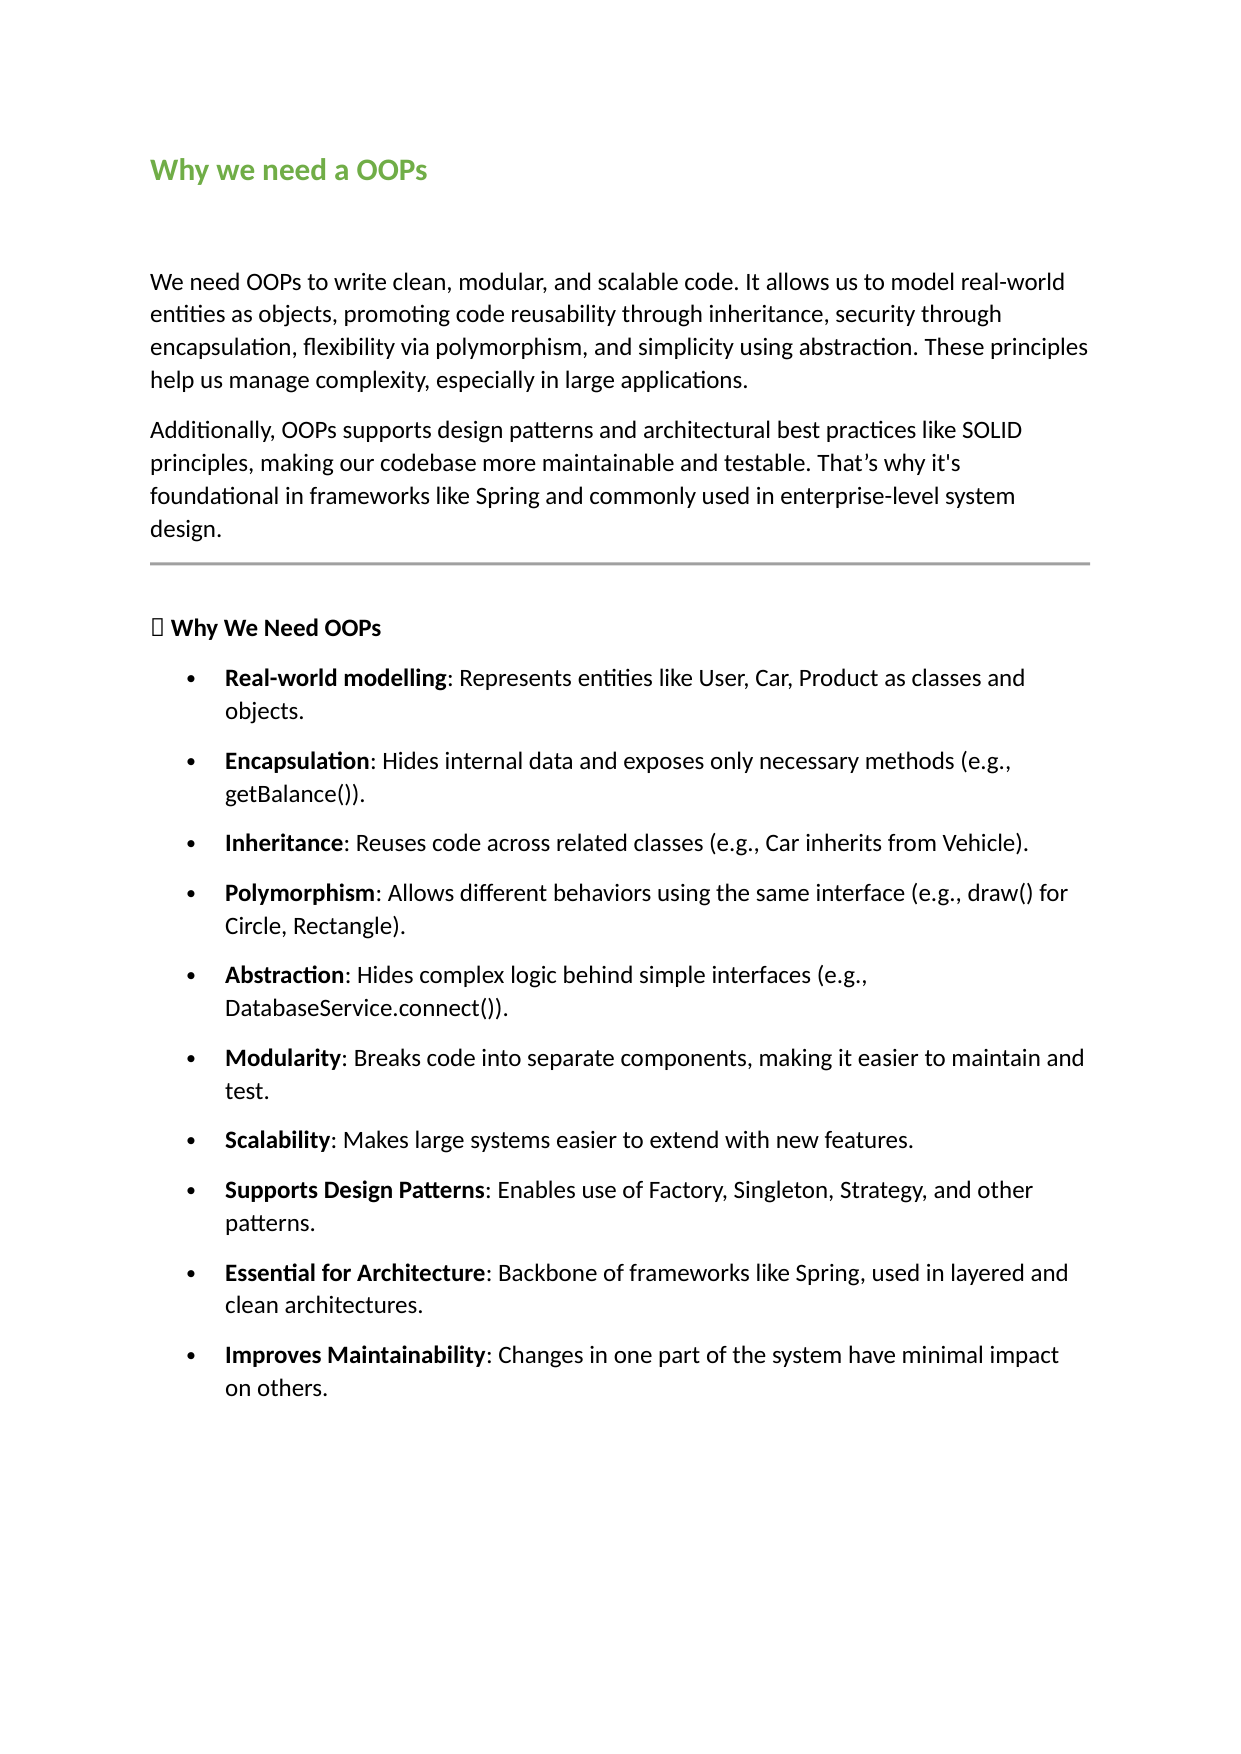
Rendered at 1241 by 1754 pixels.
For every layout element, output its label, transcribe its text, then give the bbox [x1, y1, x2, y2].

list Improves Maintainability: Changes in one part of the system have minimal impact on others. [187, 1339, 1090, 1403]
text We need OOPs to write clean, modular, and scalable code. It allows us to model real-world entities as objects, promoting code reusability through inheritance, security through encapsulation, flexibility via polymorphism, and simplicity using abstraction. These principles help us manage complexity, especially in large applications. [150, 266, 1090, 395]
list Modularity: Breaks code into separate components, making it easier to maintain and test. [187, 1042, 1090, 1106]
list Polymorphism: Allows different behaviors using the same interface (e.g., draw() for Circle, Rectangle). [187, 877, 1090, 941]
list Supports Design Patterns: Enables use of Factory, Singleton, Strategy, and other patterns. [187, 1174, 1090, 1238]
text Why we need a OOPs [150, 150, 1090, 188]
list Abstraction: Hides complex logic behind simple interfaces (e.g., DatabaseService.connect()). [187, 960, 1090, 1023]
list Real-world modelling: Represents entities like User, Car, Product as classes and objects. [187, 663, 1090, 726]
list Encapsulation: Hides internal data and exposes only necessary methods (e.g., getBalance()). [187, 745, 1090, 808]
list Scalability: Makes large systems easier to extend with new features. [187, 1125, 1090, 1155]
list Essential for Architecture: Backbone of frameworks like Spring, used in layered and clean architectures. [187, 1257, 1090, 1320]
list Inheritance: Reuses code across related classes (e.g., Car inherits from Vehicle). [187, 828, 1090, 858]
text ✅ Why We Need OOPs [150, 609, 1090, 643]
text Additionally, OOPs supports design patterns and architectural best practices like SOLID principles, making our codebase more maintainable and testable. That’s why it's foundational in frameworks like Spring and commonly used in enterprise-level system design. [150, 414, 1090, 543]
